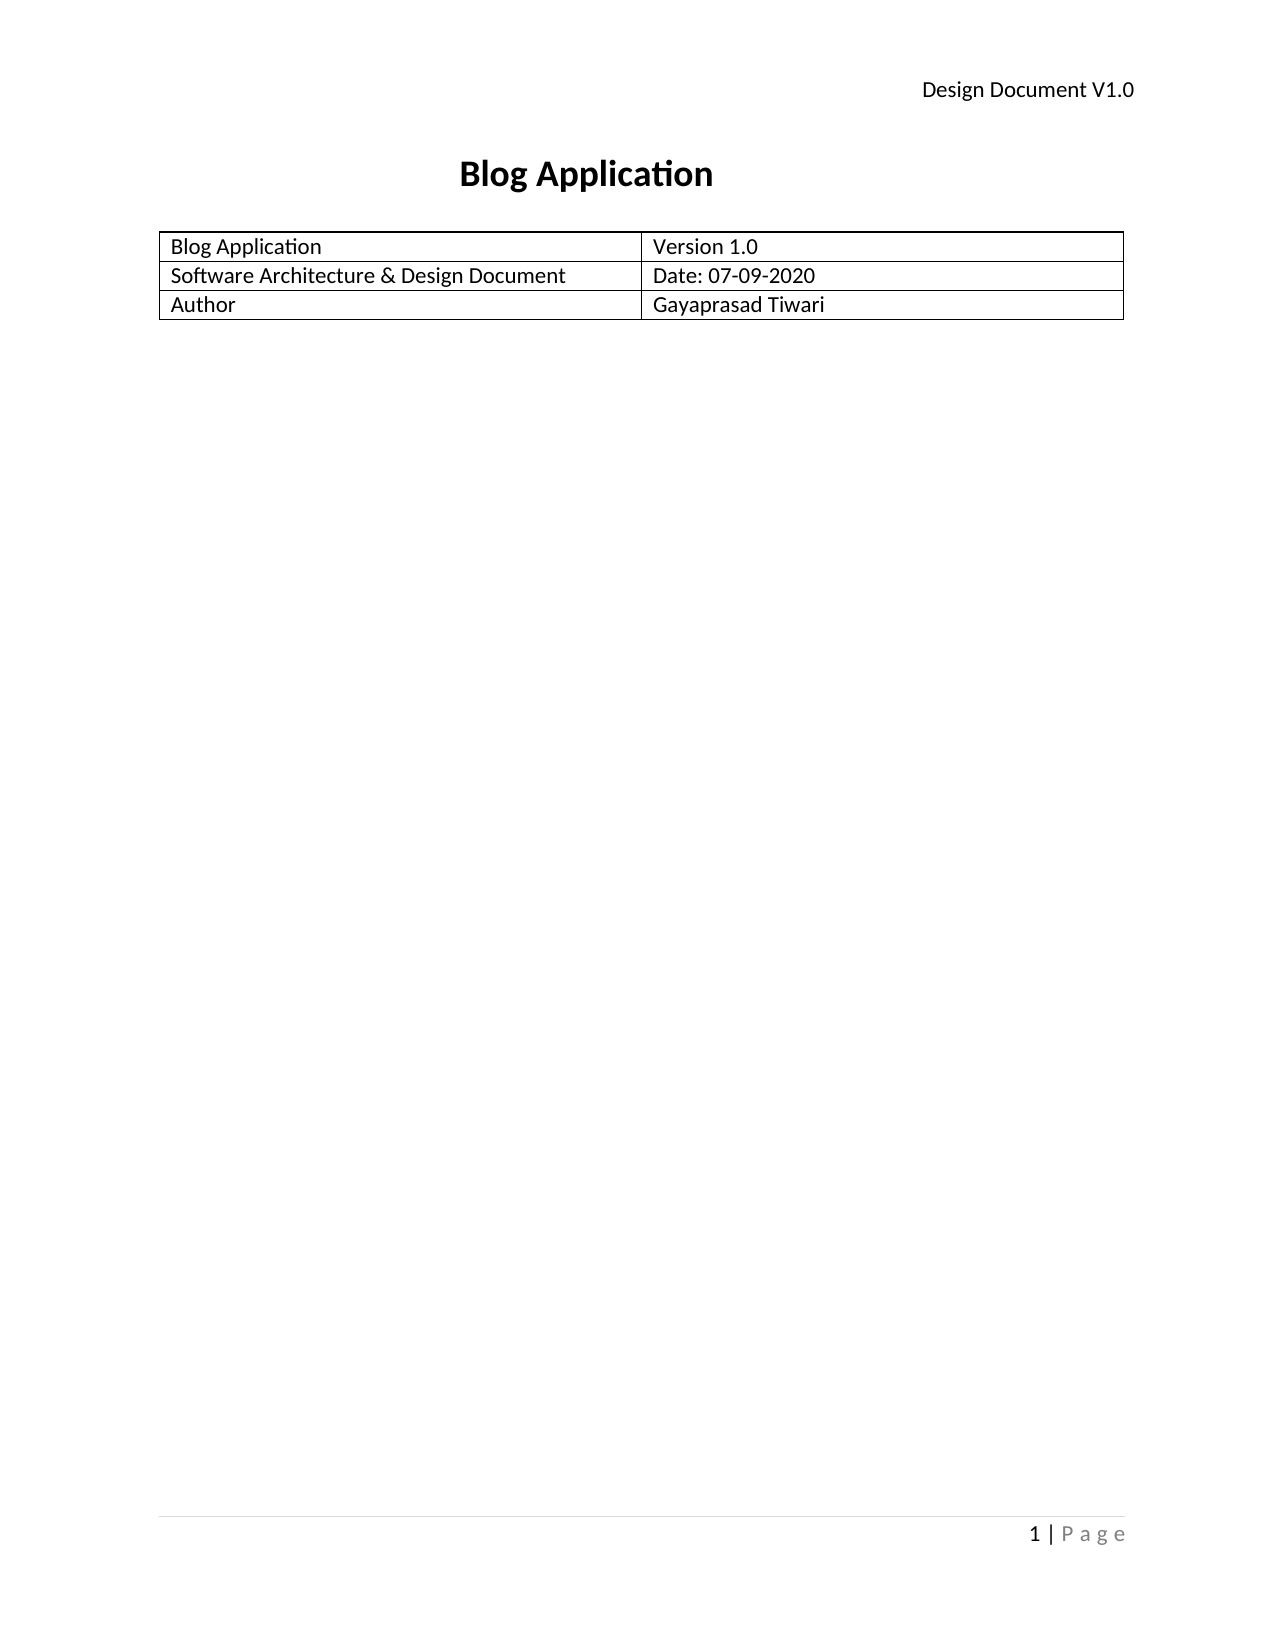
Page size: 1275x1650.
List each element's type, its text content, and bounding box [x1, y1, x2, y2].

table_cell Author [160, 291, 641, 319]
table_cell Gayaprasad Tiwari [642, 291, 1123, 319]
table_cell Date: 07-09-2020 [642, 262, 1123, 289]
table_header Version 1.0 [642, 233, 1123, 261]
table_cell Software Architecture & Design Document [160, 262, 641, 289]
text Blog Application [384, 150, 1125, 196]
table_header Blog Application [160, 233, 641, 261]
